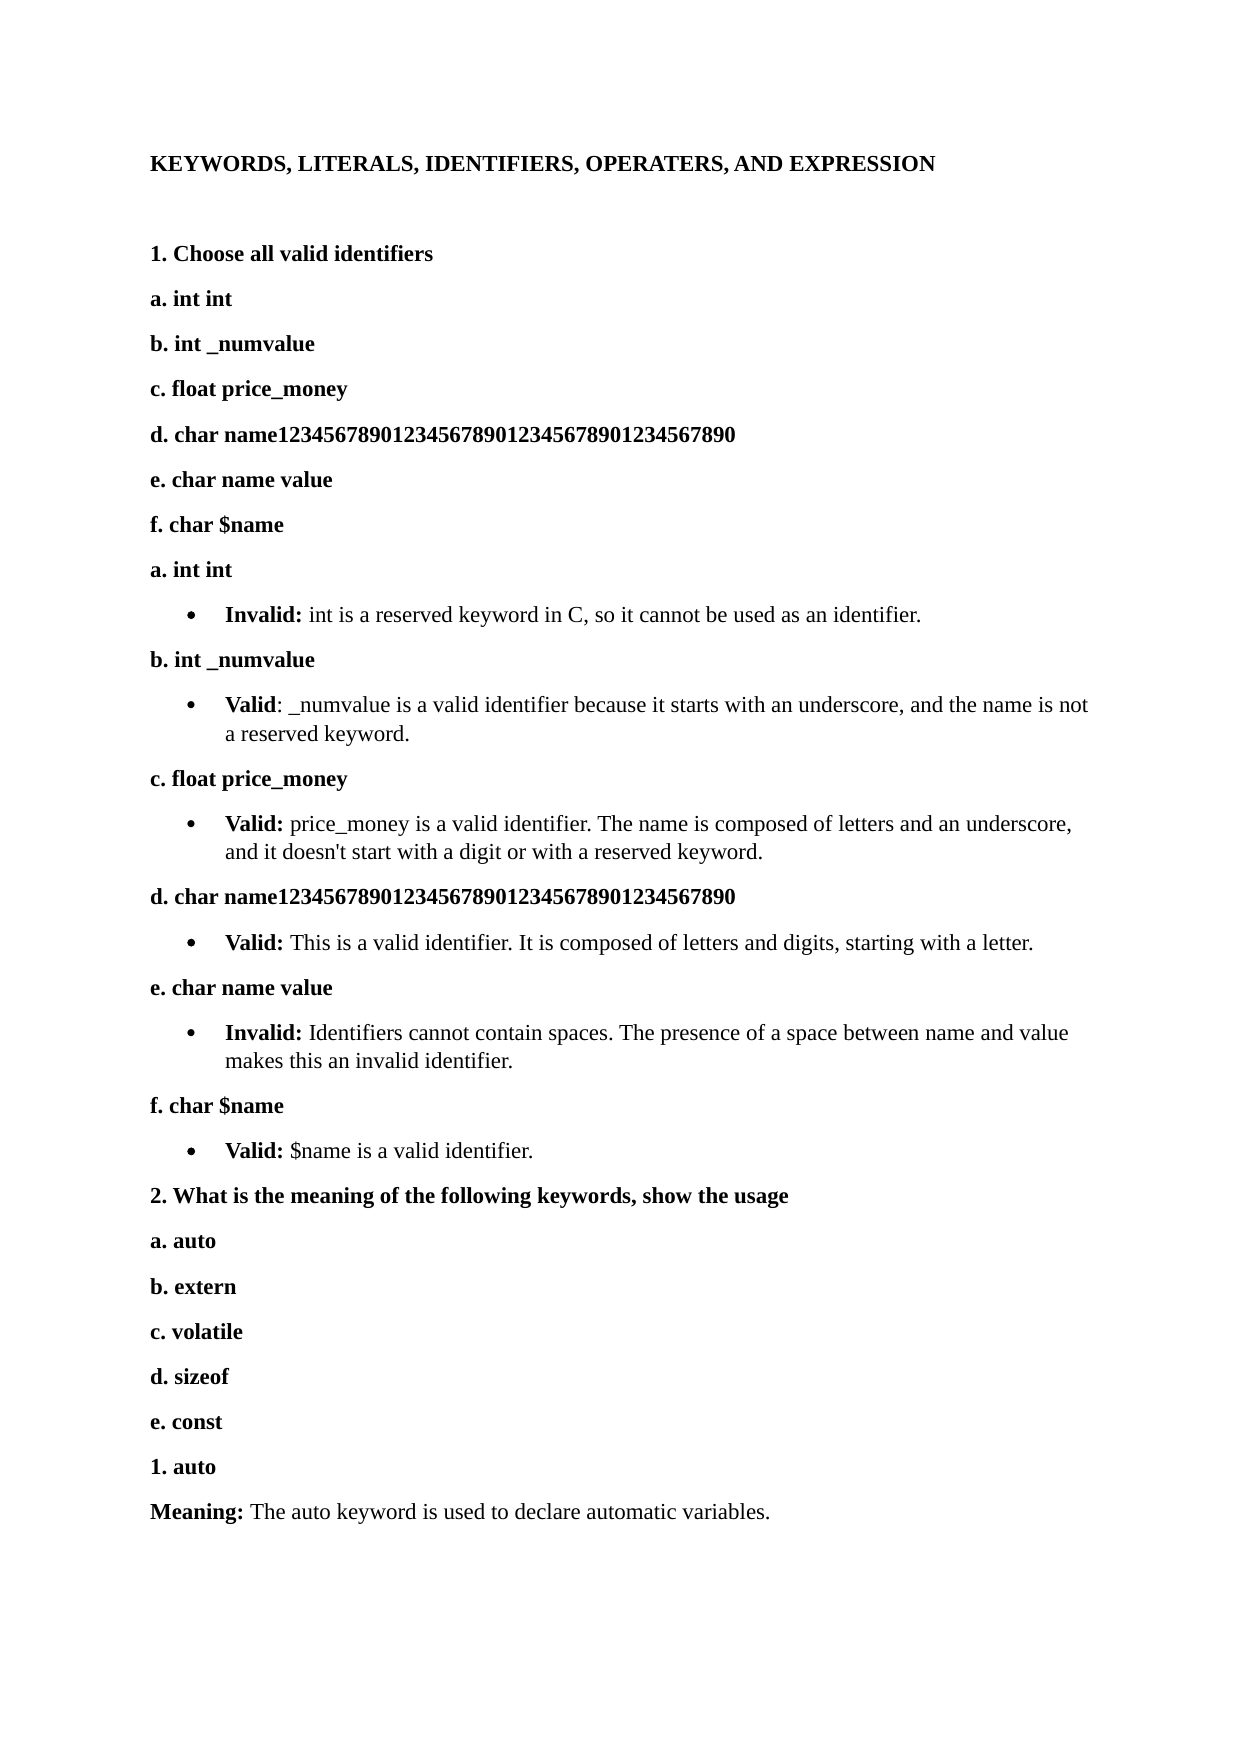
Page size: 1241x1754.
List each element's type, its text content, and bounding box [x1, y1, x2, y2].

text f. char $name [150, 511, 1090, 537]
text 1. auto [150, 1453, 1090, 1479]
list Invalid: Identifiers cannot contain spaces. The presence of a space between name and value makes this an invalid identifier. [187, 1019, 1090, 1073]
text d. char name1234567890123456789012345678901234567890 [150, 421, 1090, 447]
text c. float price_money [150, 376, 1090, 402]
text 2. What is the meaning of the following keywords, show the usage [150, 1182, 1090, 1209]
text b. int _numvalue [150, 646, 1090, 672]
list Valid: _numvalue is a valid identifier because it starts with an underscore, and the name is not a reserved keyword. [187, 691, 1090, 746]
text a. int int [150, 285, 1090, 312]
text d. sizeof [150, 1363, 1090, 1389]
text KEYWORDS, LITERALS, IDENTIFIERS, OPERATERS, AND EXPRESSION [150, 150, 1090, 176]
list Valid: $name is a valid identifier. [187, 1137, 1090, 1164]
list Valid: price_money is a valid identifier. The name is composed of letters and an underscore, and it doesn't start with a digit or with a reserved keyword. [187, 810, 1090, 865]
list Valid: This is a valid identifier. It is composed of letters and digits, starting with a letter. [187, 928, 1090, 955]
text e. char name value [150, 974, 1090, 1000]
text c. float price_money [150, 765, 1090, 791]
text 1. Choose all valid identifiers [150, 240, 1090, 267]
text d. char name1234567890123456789012345678901234567890 [150, 883, 1090, 910]
text b. int _numvalue [150, 330, 1090, 357]
text a. auto [150, 1228, 1090, 1254]
text e. const [150, 1408, 1090, 1434]
text a. int int [150, 556, 1090, 582]
text Meaning: The auto keyword is used to declare automatic variables. [150, 1498, 1090, 1524]
list Invalid: int is a reserved keyword in C, so it cannot be used as an identifier. [187, 601, 1090, 627]
text f. char $name [150, 1092, 1090, 1119]
text e. char name value [150, 466, 1090, 492]
text c. volatile [150, 1318, 1090, 1344]
text b. extern [150, 1273, 1090, 1299]
